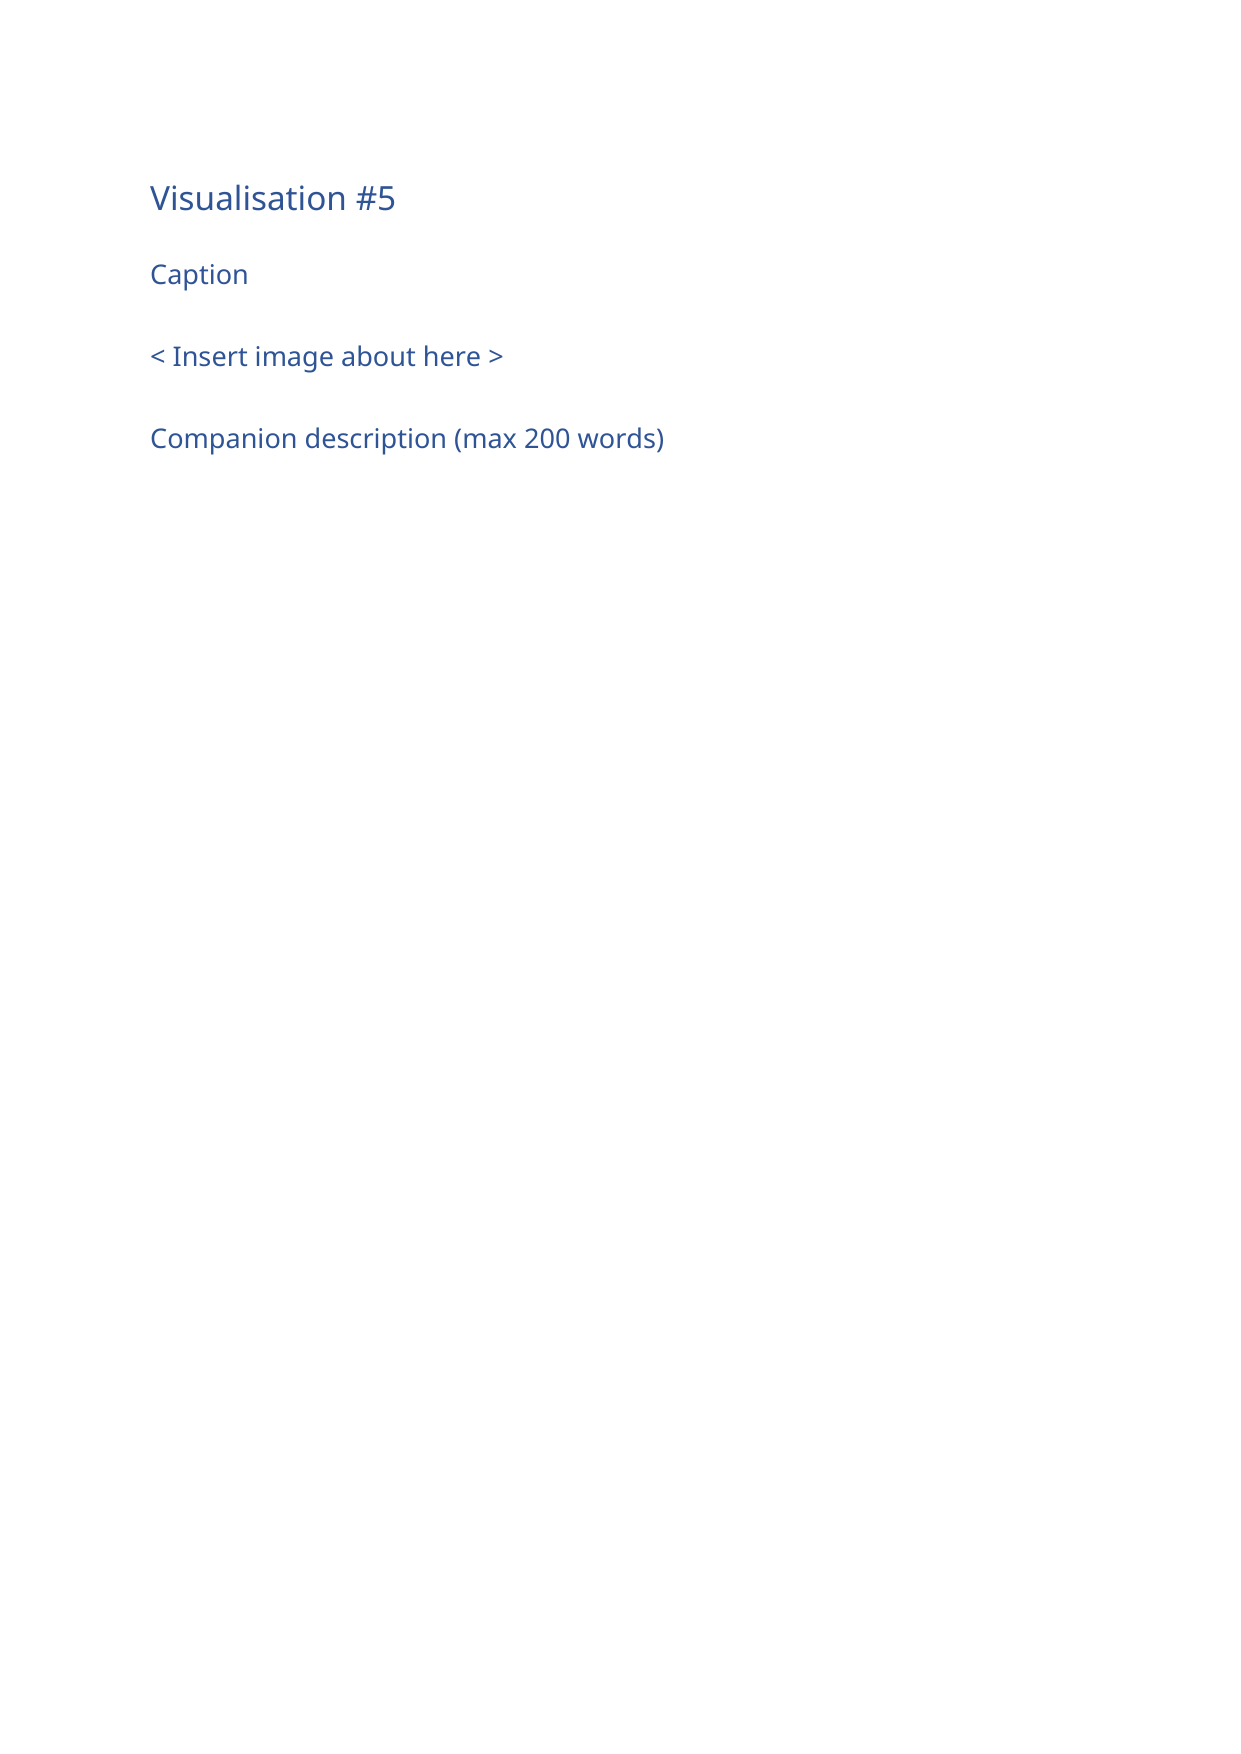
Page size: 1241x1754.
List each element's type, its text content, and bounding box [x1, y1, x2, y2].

subtitle Companion description (max 200 words) [150, 419, 1090, 456]
subtitle Visualisation #5 [150, 175, 1090, 220]
subtitle Caption [150, 255, 1090, 292]
subtitle < Insert image about here > [150, 337, 1090, 374]
